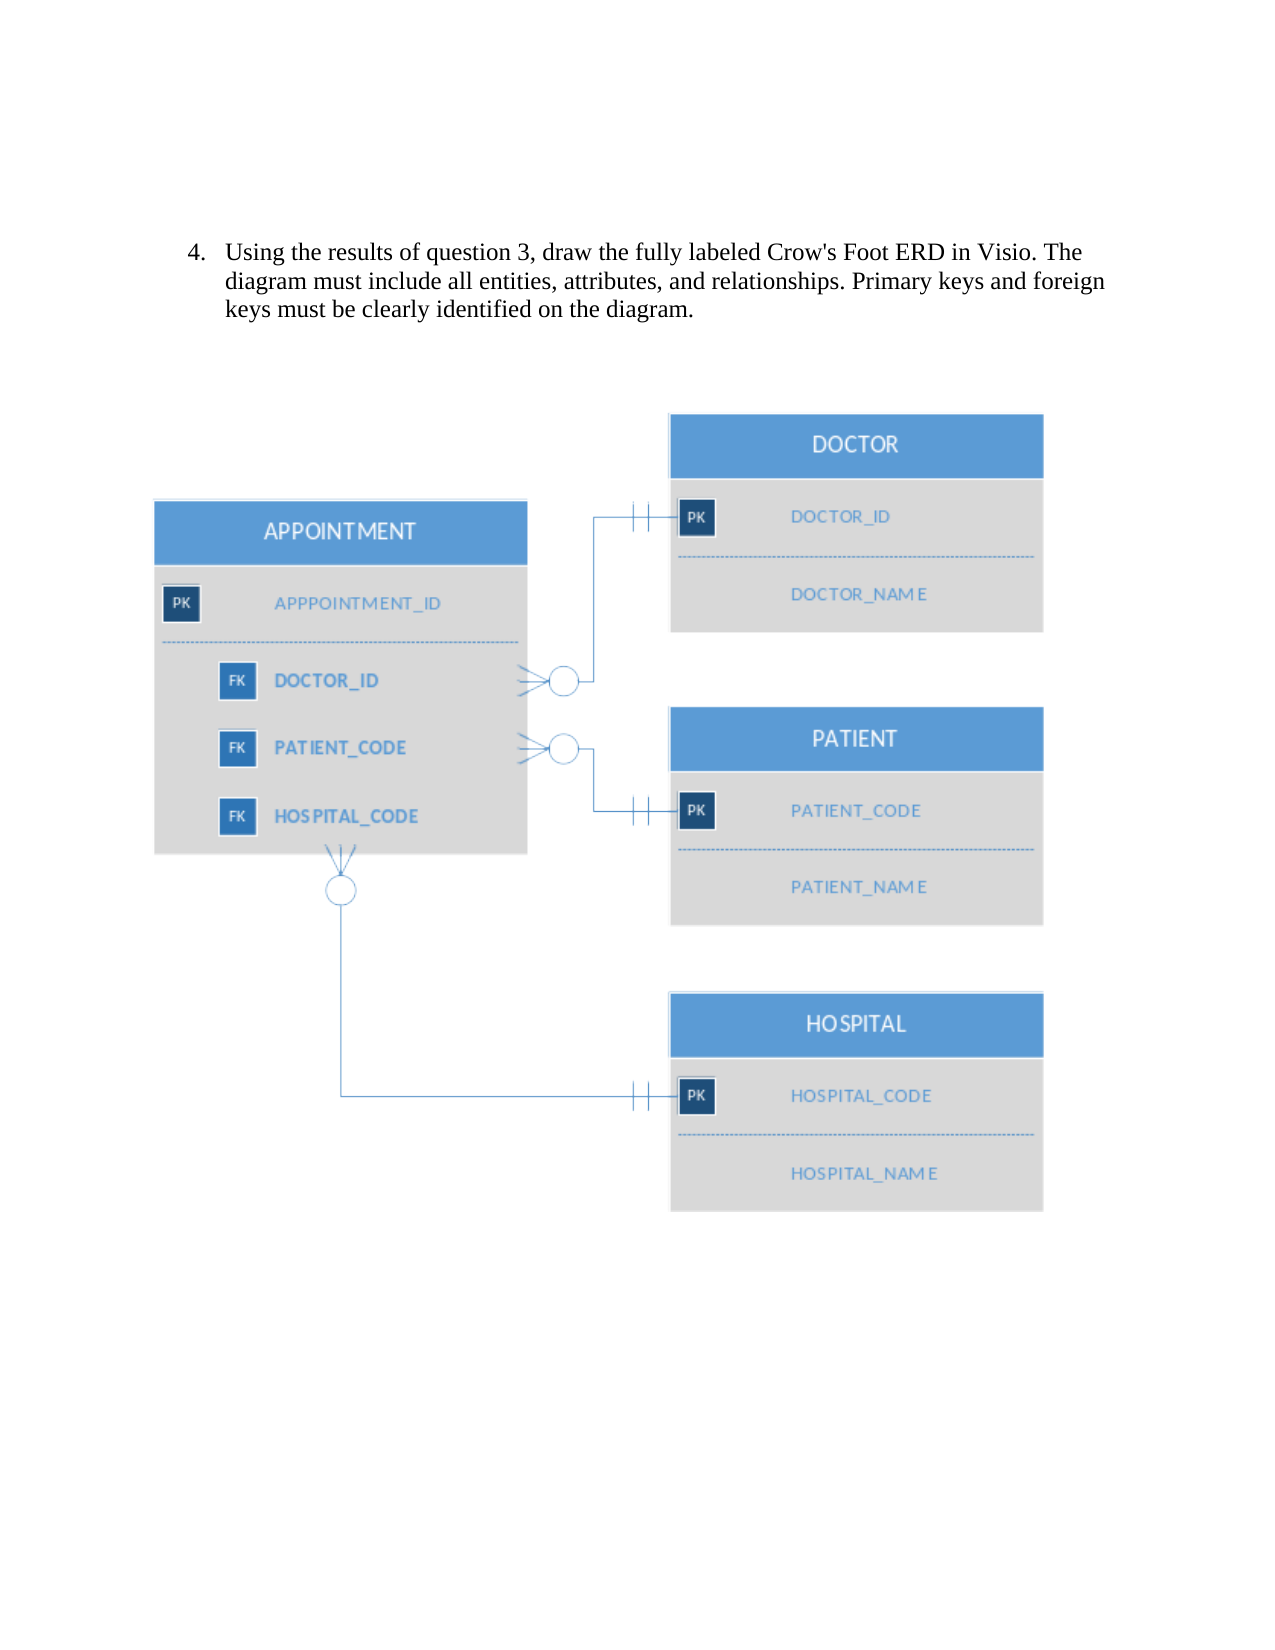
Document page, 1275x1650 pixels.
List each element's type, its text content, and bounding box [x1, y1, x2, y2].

list Using the results of question 3, draw the fully labeled Crow's Foot ERD in Visio. The diagram must include all entities, attributes, and relationships. Primary keys and foreign keys must be clearly identified on the diagram. [187, 237, 1125, 323]
